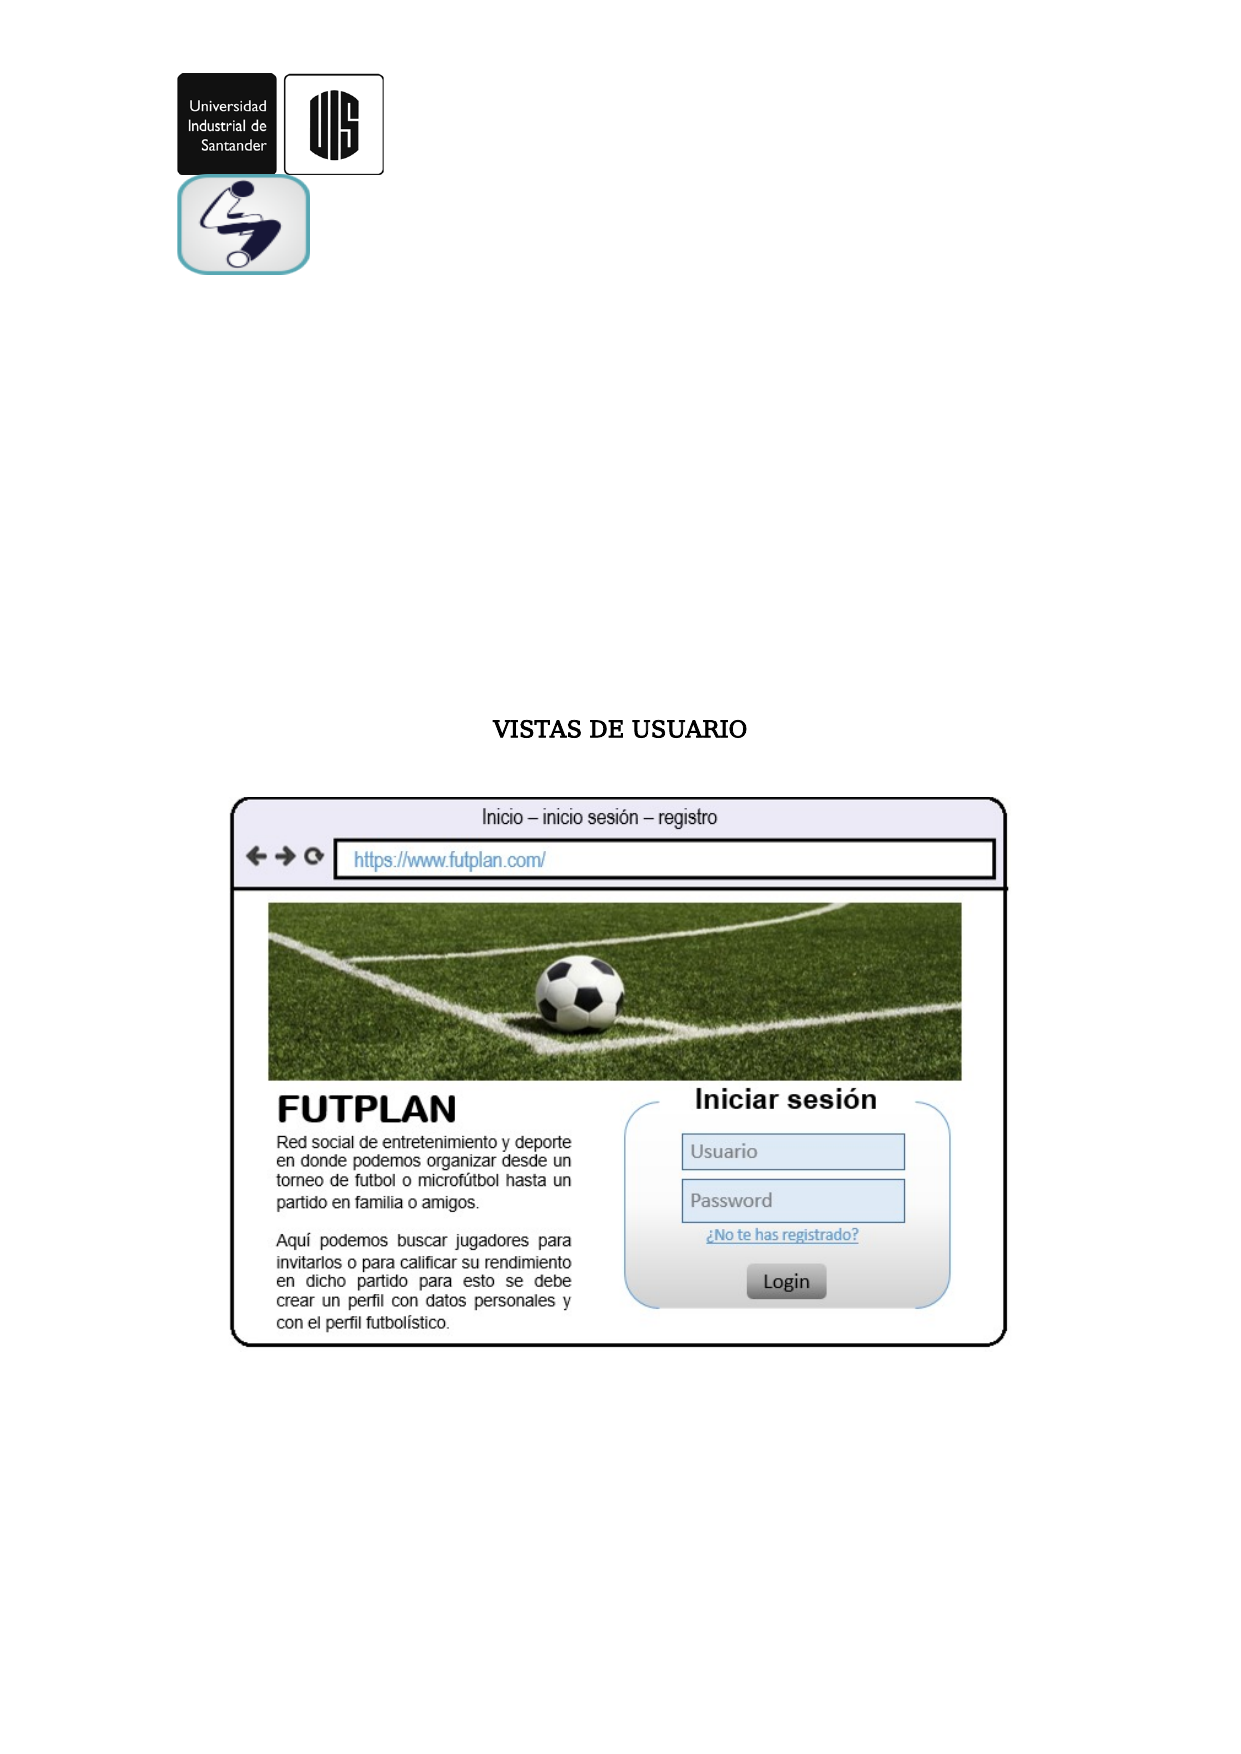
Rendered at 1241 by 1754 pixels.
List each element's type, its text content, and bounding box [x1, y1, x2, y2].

picture [177, 73, 384, 275]
picture [228, 797, 1012, 1352]
text VISTAS DE USUARIO [177, 714, 1063, 742]
